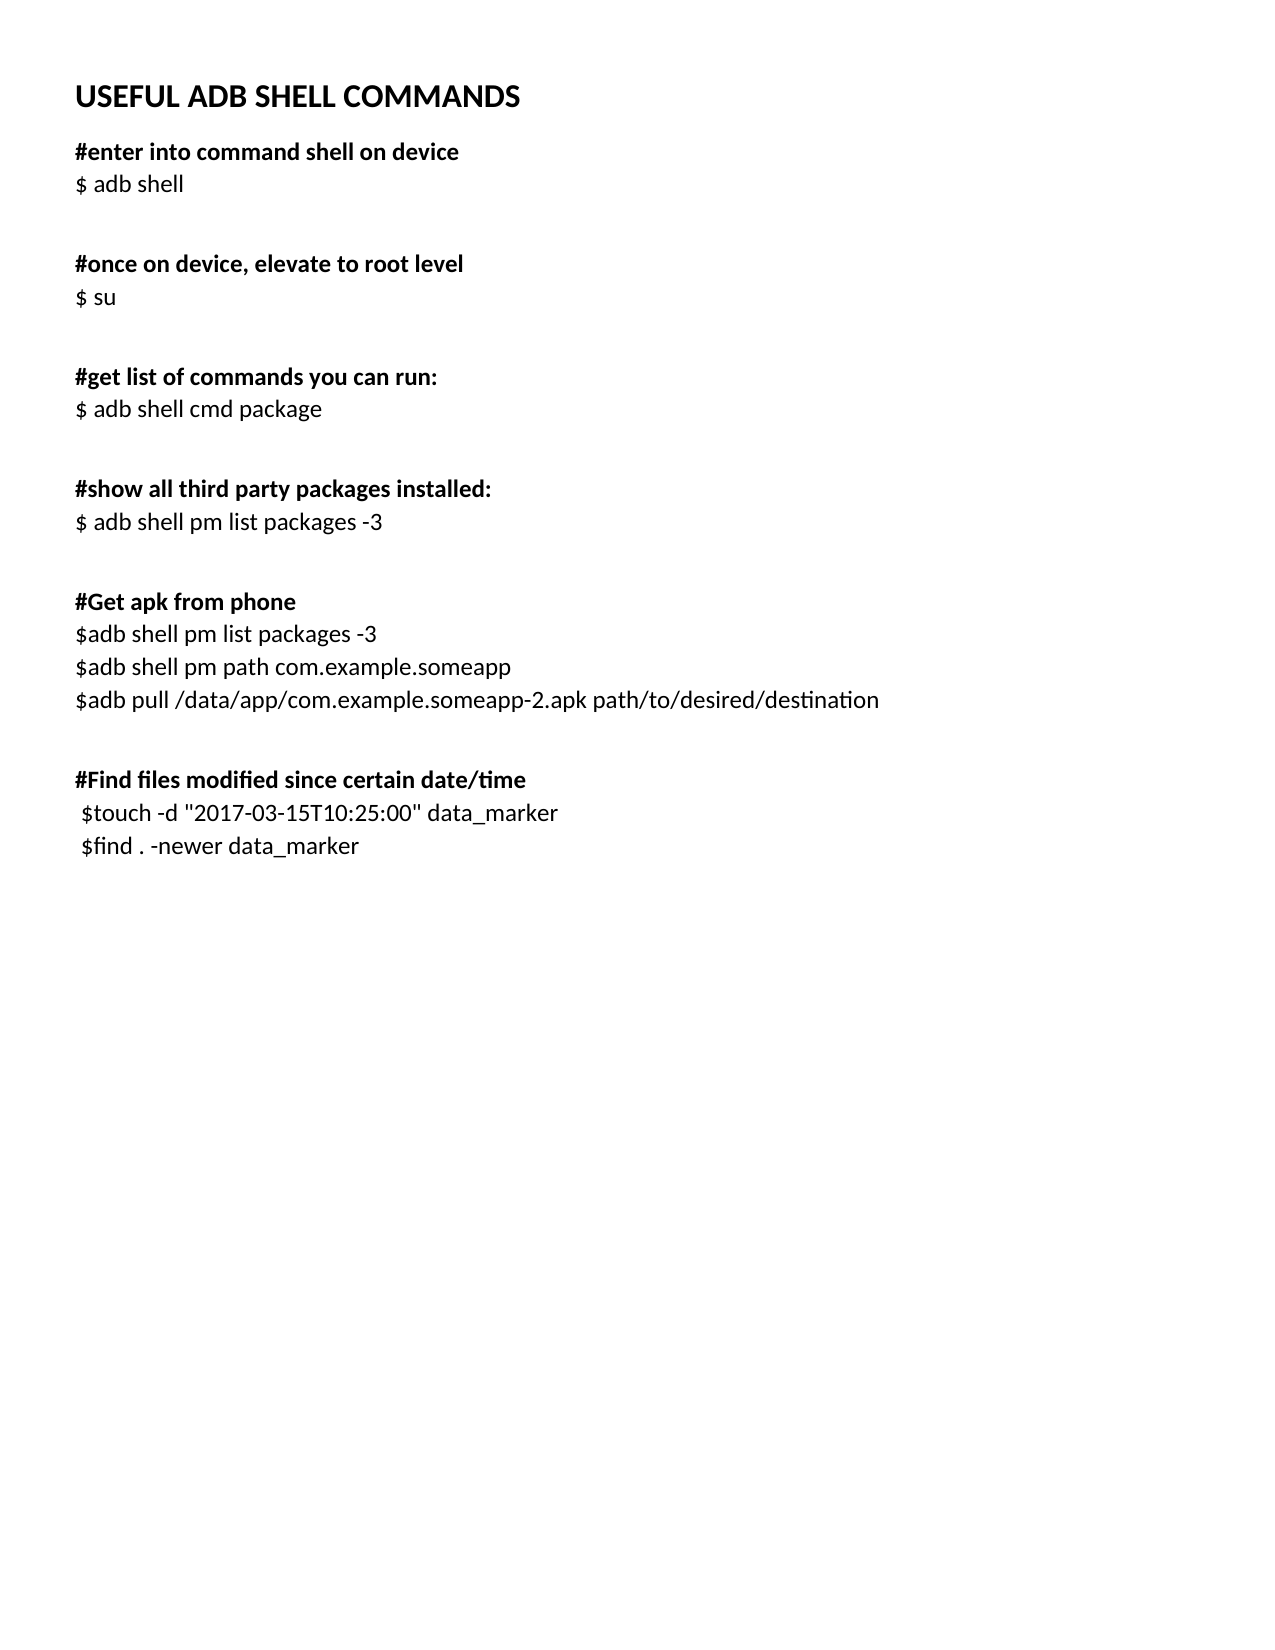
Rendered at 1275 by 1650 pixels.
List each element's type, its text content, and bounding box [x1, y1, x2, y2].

text #once on device, elevate to root level $ su [75, 248, 1200, 342]
text #Find files modified since certain date/time $touch -d "2017-03-15T10:25:00" data_marker $find . -newer data_marker [75, 764, 1200, 860]
text #Get apk from phone $adb shell pm list packages -3 $adb shell pm path com.example.someapp $adb pull /data/app/com.example.someapp-2.apk path/to/desired/destination [75, 586, 1200, 745]
text #get list of commands you can run: $ adb shell cmd package [75, 361, 1200, 454]
text #show all third party packages installed: $ adb shell pm list packages -3 [75, 473, 1200, 567]
text USEFUL ADB SHELL COMMANDS [75, 75, 1200, 116]
text #enter into command shell on device $ adb shell [75, 136, 1200, 229]
